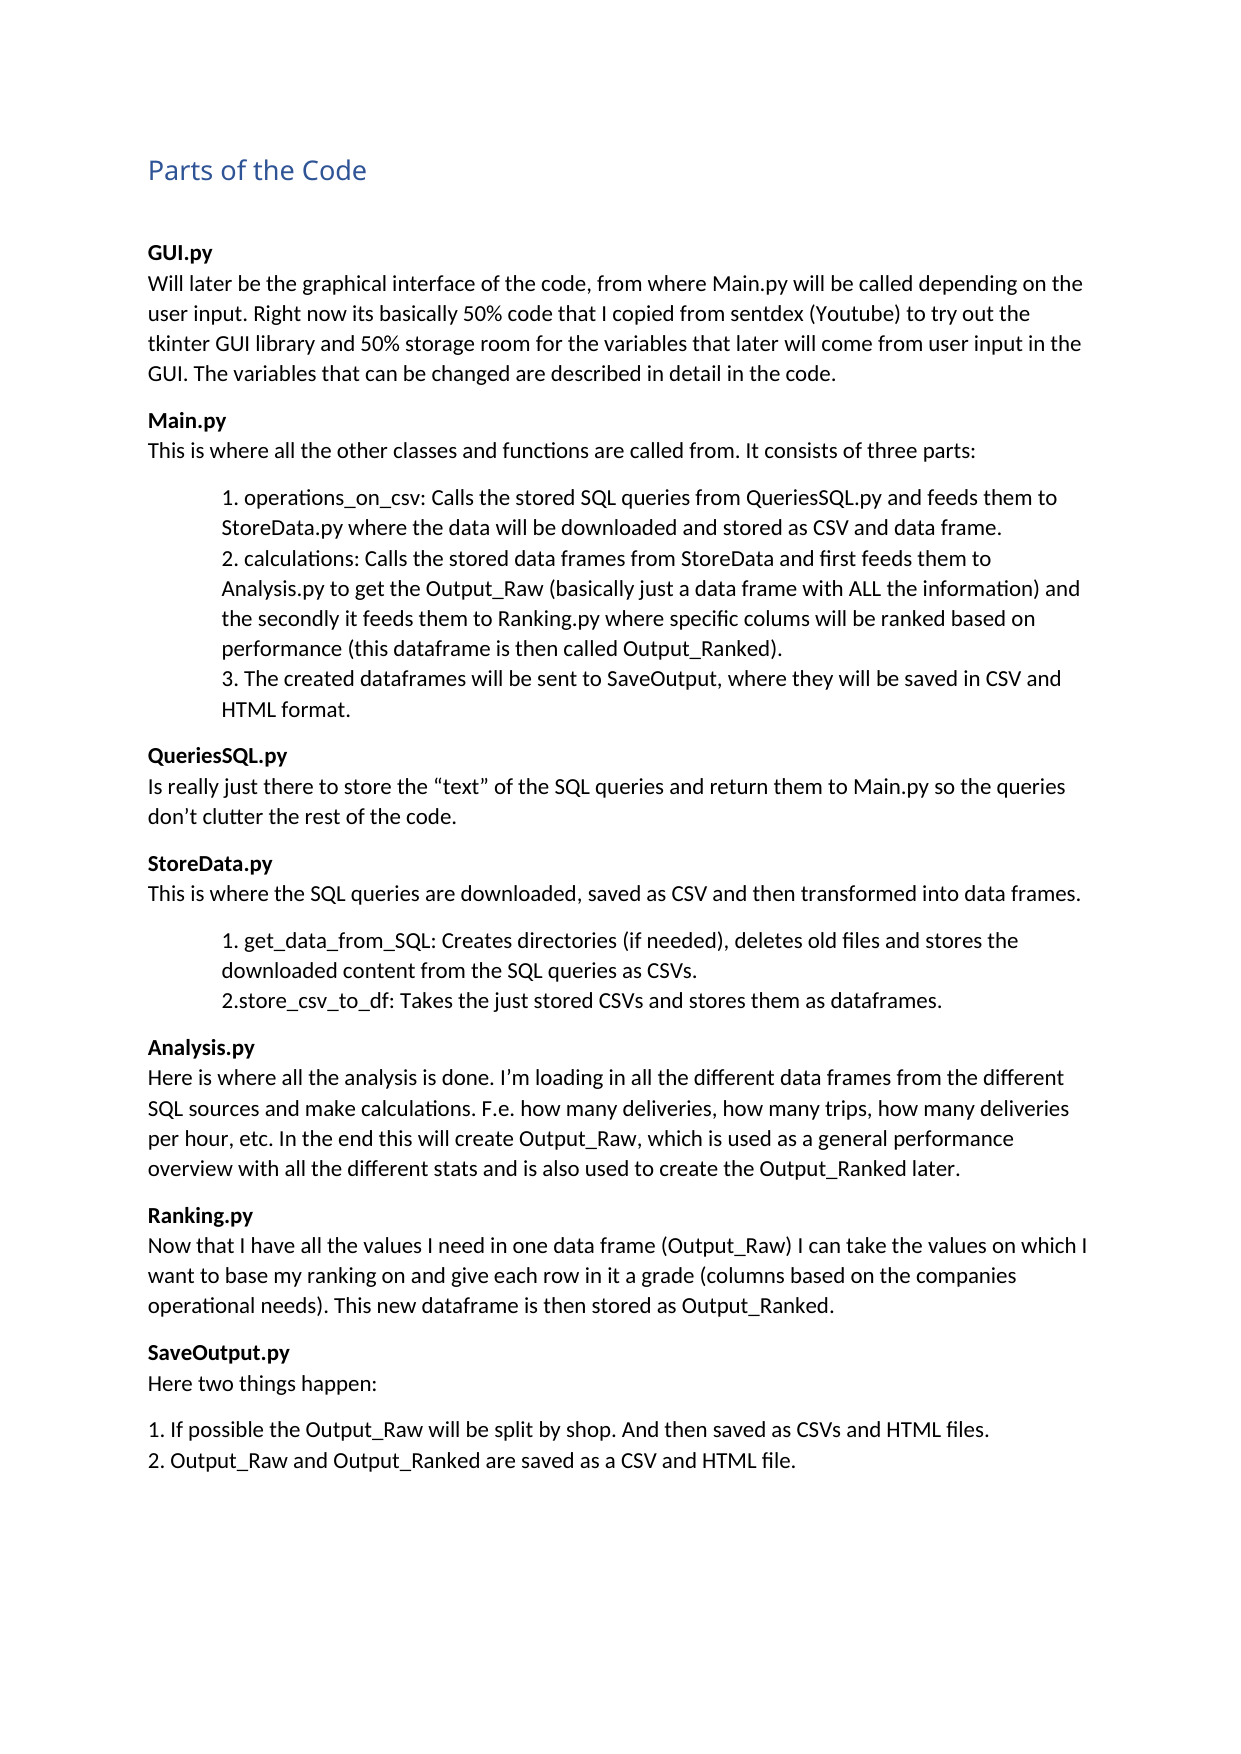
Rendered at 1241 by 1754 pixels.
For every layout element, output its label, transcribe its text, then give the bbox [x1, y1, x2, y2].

text GUI.py Will later be the graphical interface of the code, from where Main.py will be called depending on the user input. Right now its basically 50% code that I copied from sentdex (Youtube) to try out the tkinter GUI library and 50% storage room for the variables that later will come from user input in the GUI. The variables that can be changed are described in detail in the code. [148, 238, 1093, 387]
text Analysis.py Here is where all the analysis is done. I’m loading in all the different data frames from the different SQL sources and make calculations. F.e. how many deliveries, how many trips, how many deliveries per hour, etc. In the end this will create Output_Raw, which is used as a general performance overview with all the different stats and is also used to create the Output_Ranked later. [148, 1033, 1093, 1182]
text SaveOutput.py Here two things happen: [148, 1338, 1093, 1397]
subtitle Parts of the Code [148, 152, 1093, 189]
text Ranking.py Now that I have all the values I need in one data frame (Output_Raw) I can take the values on which I want to base my ranking on and give each row in it a grade (columns based on the companies operational needs). This new dataframe is then stored as Output_Ranked. [148, 1201, 1093, 1319]
text Main.py This is where all the other classes and functions are called from. It consists of three parts: [148, 406, 1093, 464]
text QueriesSQL.py Is really just there to store the “text” of the SQL queries and return them to Main.py so the queries don’t clutter the rest of the code. [148, 742, 1093, 830]
text 1. get_data_from_SQL: Creates directories (if needed), deletes old files and stores the downloaded content from the SQL queries as CSVs. 2.store_csv_to_df: Takes the just stored CSVs and stores them as dataframes. [221, 926, 1093, 1014]
text StoreData.py This is where the SQL queries are downloaded, saved as CSV and then transformed into data frames. [148, 849, 1093, 907]
text 1. If possible the Output_Raw will be split by shop. And then saved as CSVs and HTML files. 2. Output_Raw and Output_Ranked are saved as a CSV and HTML file. [148, 1416, 1093, 1504]
text 1. operations_on_csv: Calls the stored SQL queries from QueriesSQL.py and feeds them to StoreData.py where the data will be downloaded and stored as CSV and data frame. 2. calculations: Calls the stored data frames from StoreData and first feeds them to Analysis.py to get the Output_Raw (basically just a data frame with ALL the information) and the secondly it feeds them to Ranking.py where specific colums will be ranked based on performance (this dataframe is then called Output_Ranked). 3. The created dataframes will be sent to SaveOutput, where they will be saved in CSV and HTML format. [221, 483, 1093, 723]
